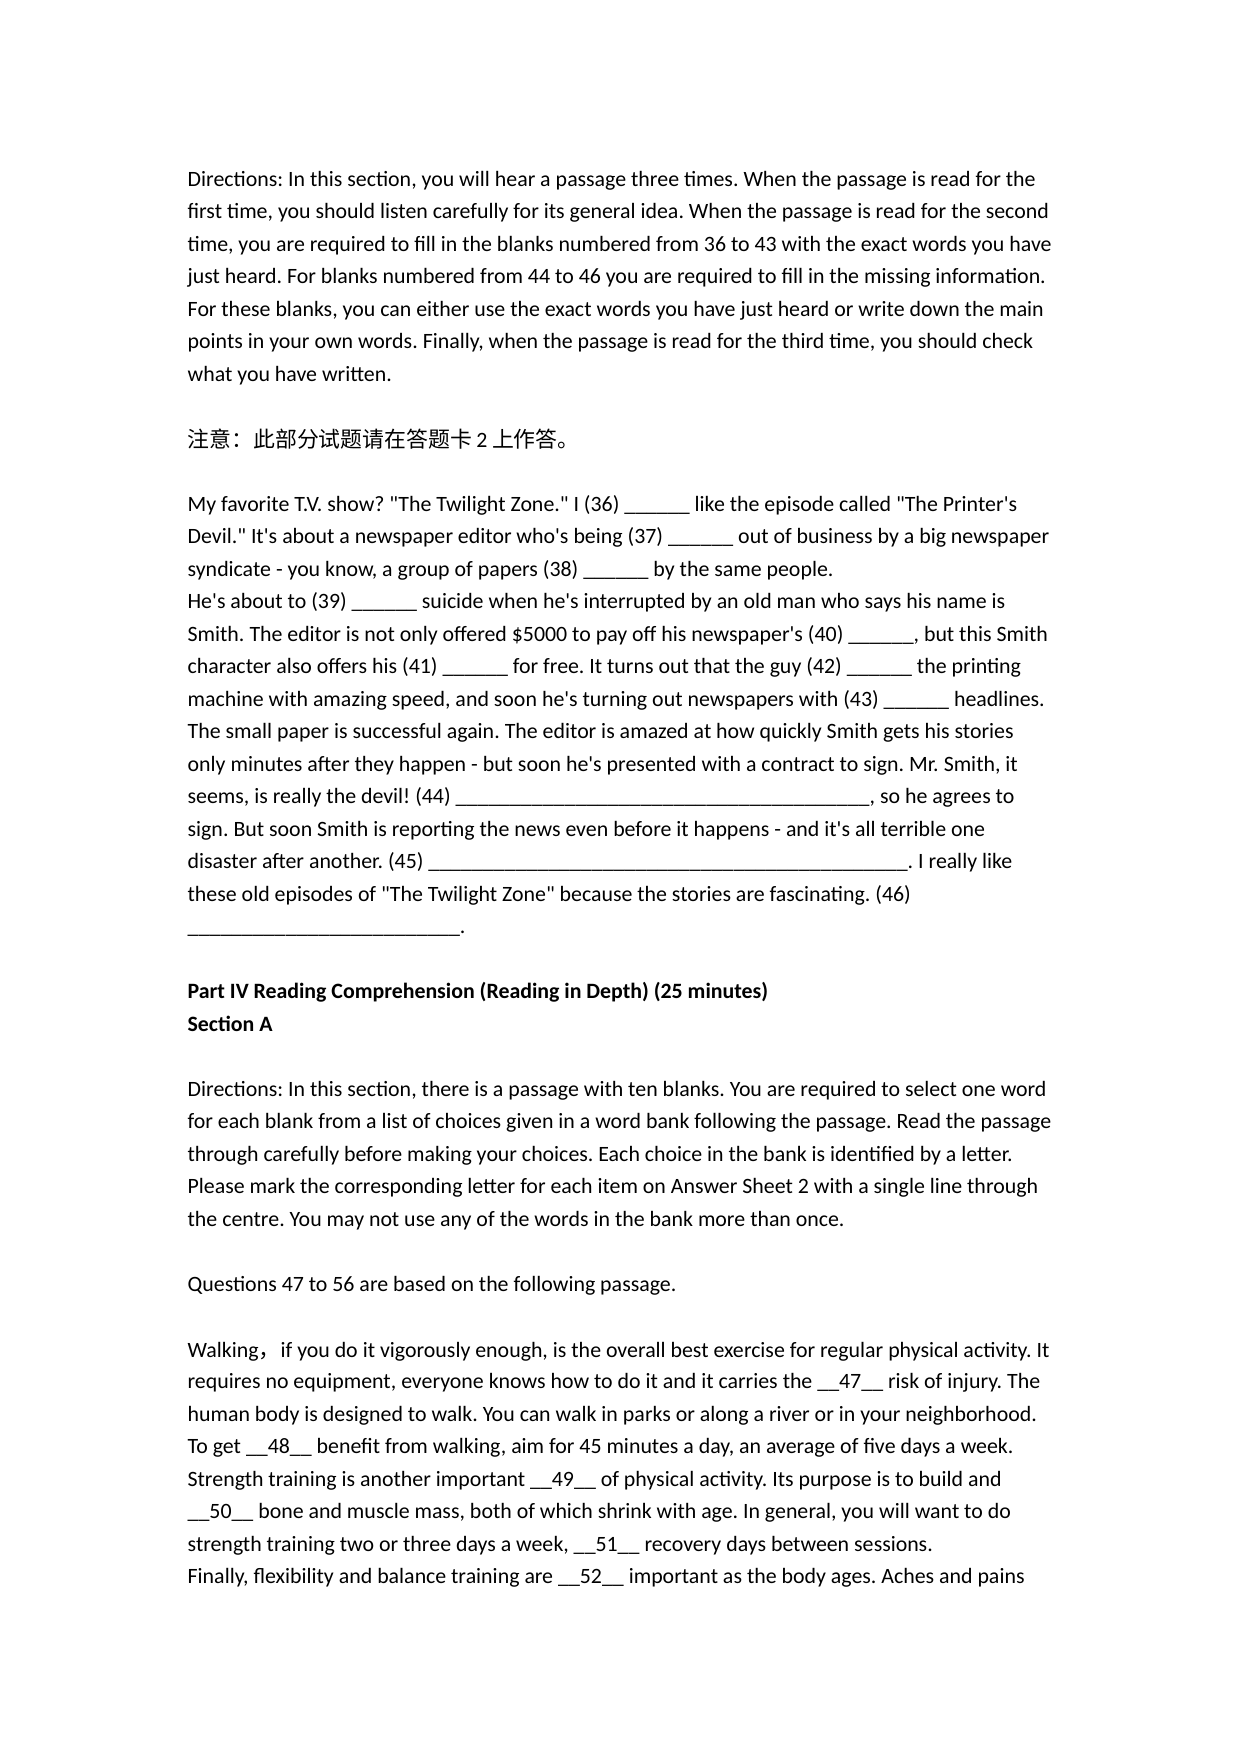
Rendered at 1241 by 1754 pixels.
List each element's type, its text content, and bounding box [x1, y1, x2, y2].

text He's about to (39) ______ suicide when he's interrupted by an old man who says his name is Smith. The editor is not only offered $5000 to pay off his newspaper's (40) ______, but this Smith character also offers his (41) ______ for free. It turns out that the guy (42) ______ the printing machine with amazing speed, and soon he's turning out newspapers with (43) ______ headlines. The small paper is successful again. The editor is amazed at how quickly Smith gets his stories only minutes after they happen - but soon he's presented with a contract to sign. Mr. Smith, it seems, is really the devil! (44) ______________________________________, so he agrees to sign. But soon Smith is reporting the news even before it happens - and it's all terrible one disaster after another. (45) ____________________________________________. I really like these old episodes of "The Twilight Zone" because the stories are fascinating. (46) _________________________. [187, 584, 1053, 942]
text Section A [187, 1007, 1053, 1039]
text Part IV Reading Comprehension (Reading in Depth) (25 minutes) [187, 974, 1053, 1007]
text Walking，if you do it vigorously enough, is the overall best exercise for regular physical activity. It requires no equipment, everyone knows how to do it and it carries the __47__ risk of injury. The human body is designed to walk. You can walk in parks or along a river or in your neighborhood. To get __48__ benefit from walking, aim for 45 minutes a day, an average of five days a week. [187, 1332, 1053, 1462]
text Directions: In this section, there is a passage with ten blanks. You are required to select one word for each blank from a list of choices given in a word bank following the passage. Read the passage through carefully before making your choices. Each choice in the bank is identified by a letter. Please mark the corresponding letter for each item on Answer Sheet 2 with a single line through the centre. You may not use any of the words in the bank more than once. [187, 1072, 1053, 1234]
text My favorite T.V. show? "The Twilight Zone." I (36) ______ like the episode called "The Printer's Devil." It's about a newspaper editor who's being (37) ______ out of business by a big newspaper syndicate - you know, a group of papers (38) ______ by the same people. [187, 487, 1053, 584]
text 注意：此部分试题请在答题卡2上作答。 [187, 422, 1053, 454]
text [187, 1559, 1053, 1592]
text Strength training is another important __49__ of physical activity. Its purpose is to build and __50__ bone and muscle mass, both of which shrink with age. In general, you will want to do strength training two or three days a week, __51__ recovery days between sessions. [187, 1462, 1053, 1559]
text Questions 47 to 56 are based on the following passage. [187, 1267, 1053, 1299]
text Directions: In this section, you will hear a passage three times. When the passage is read for the first time, you should listen carefully for its general idea. When the passage is read for the second time, you are required to fill in the blanks numbered from 36 to 43 with the exact words you have just heard. For blanks numbered from 44 to 46 you are required to fill in the missing information. For these blanks, you can either use the exact words you have just heard or write down the main points in your own words. Finally, when the passage is read for the third time, you should check what you have written. [187, 162, 1053, 389]
